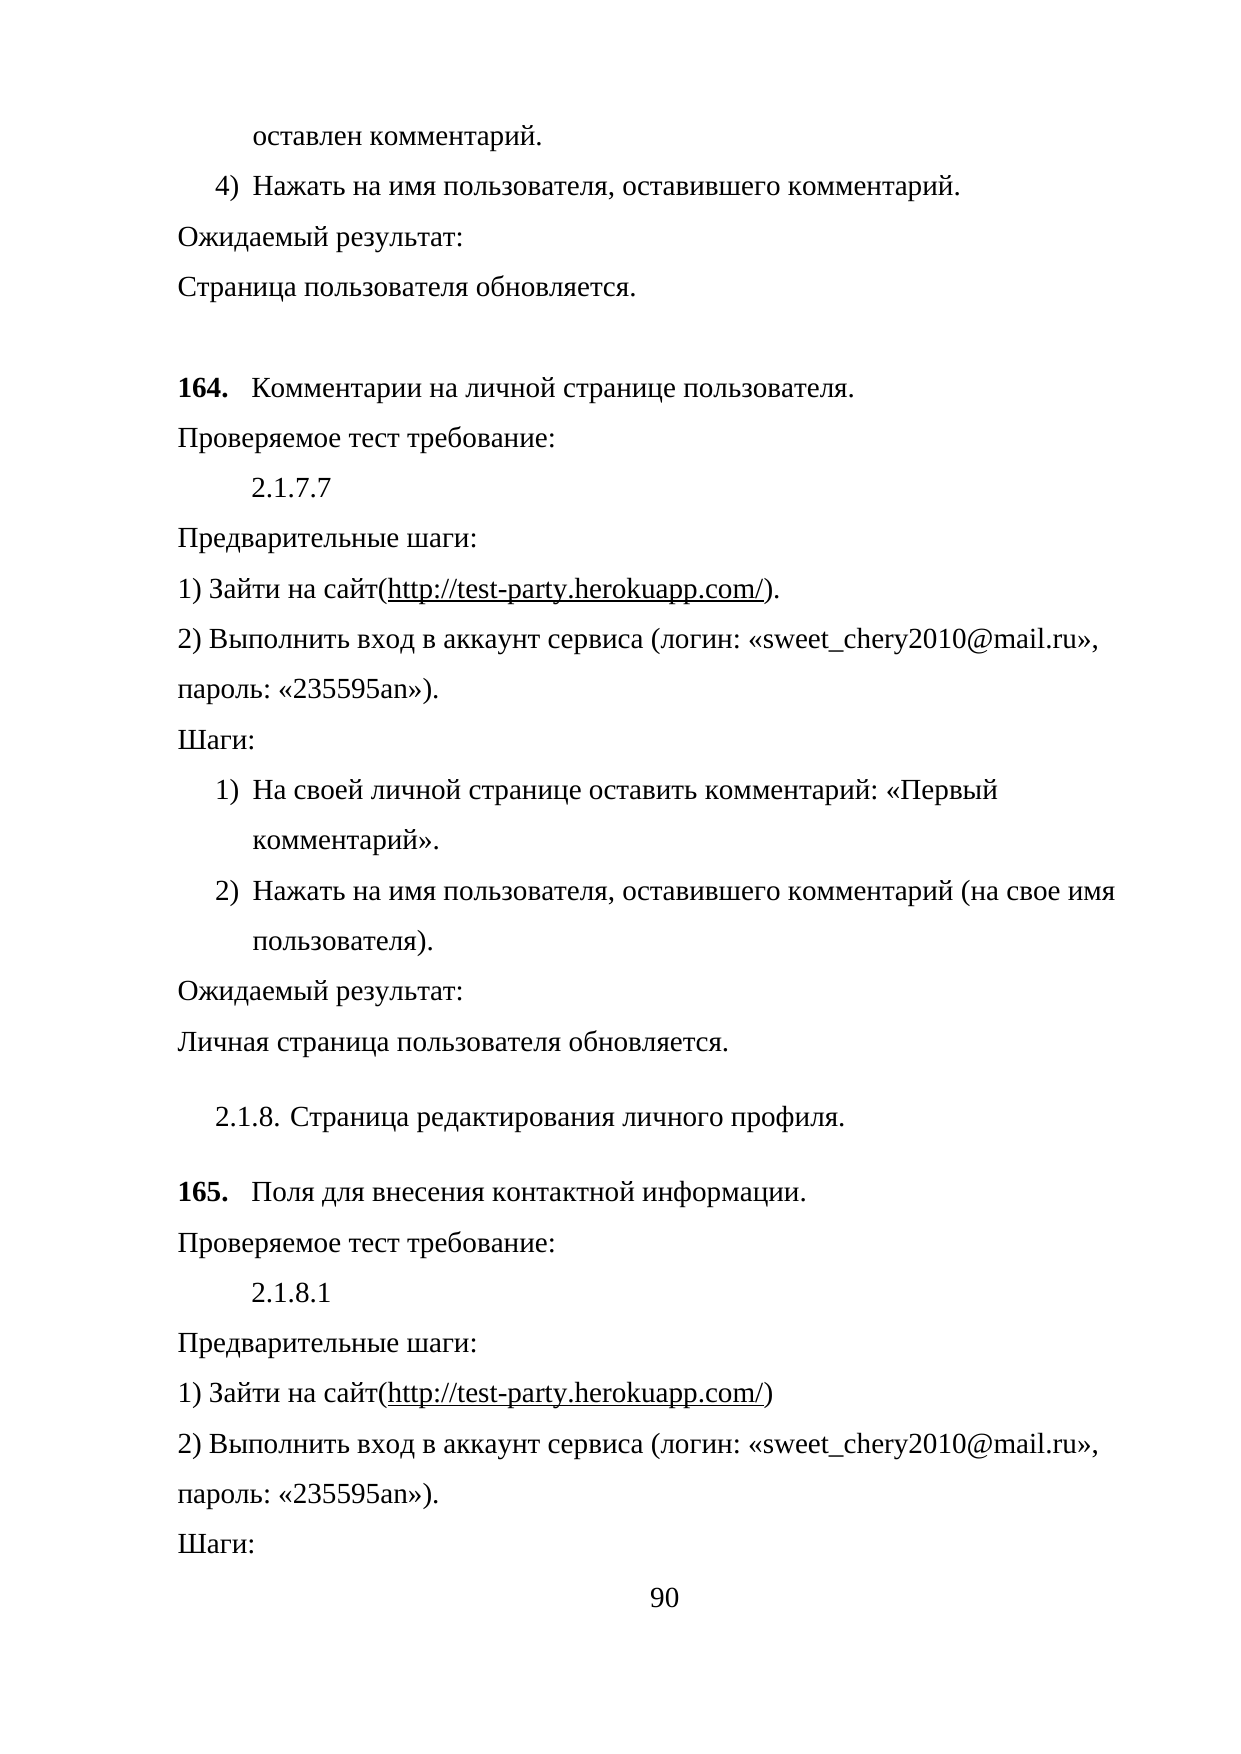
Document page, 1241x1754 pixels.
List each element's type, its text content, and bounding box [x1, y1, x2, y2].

text Предварительные шаги: [177, 1325, 1152, 1359]
list Нажать на имя пользователя, оставившего комментарий (на свое имя пользователя). [215, 873, 1152, 957]
text Ожидаемый результат: [177, 973, 1152, 1007]
subtitle Страница редактирования личного профиля. [215, 1099, 1152, 1133]
text Страница пользователя обновляется. [177, 269, 1152, 303]
text Предварительные шаги: [177, 521, 1152, 554]
text Личная страница пользователя обновляется. [177, 1024, 1152, 1057]
text 1) Зайти на сайт(http://test-party.herokuapp.com/) [177, 1376, 1152, 1409]
list Поля для внесения контактной информации. [177, 1174, 1152, 1208]
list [215, 118, 1152, 152]
list На своей личной странице оставить комментарий: «Первый комментарий». [215, 772, 1152, 856]
text Проверяемое тест требование: [177, 1225, 1152, 1258]
list Нажать на имя пользователя, оставившего комментарий. [215, 168, 1152, 202]
text 2.1.8.1 [177, 1275, 1152, 1308]
text 2.1.7.7 [177, 470, 1152, 504]
text 2) Выполнить вход в аккаунт сервиса (логин: «sweet_chery2010@mail.ru», пароль: «235595an»). [177, 621, 1152, 705]
text 2) Выполнить вход в аккаунт сервиса (логин: «sweet_chery2010@mail.ru», пароль: «235595an»). [177, 1426, 1152, 1510]
list Комментарии на личной странице пользователя. [177, 370, 1152, 403]
text Шаги: [177, 1527, 1152, 1560]
text 1) Зайти на сайт(http://test-party.herokuapp.com/). [177, 571, 1152, 604]
text Шаги: [177, 722, 1152, 755]
text Ожидаемый результат: [177, 219, 1152, 252]
text Проверяемое тест требование: [177, 420, 1152, 453]
